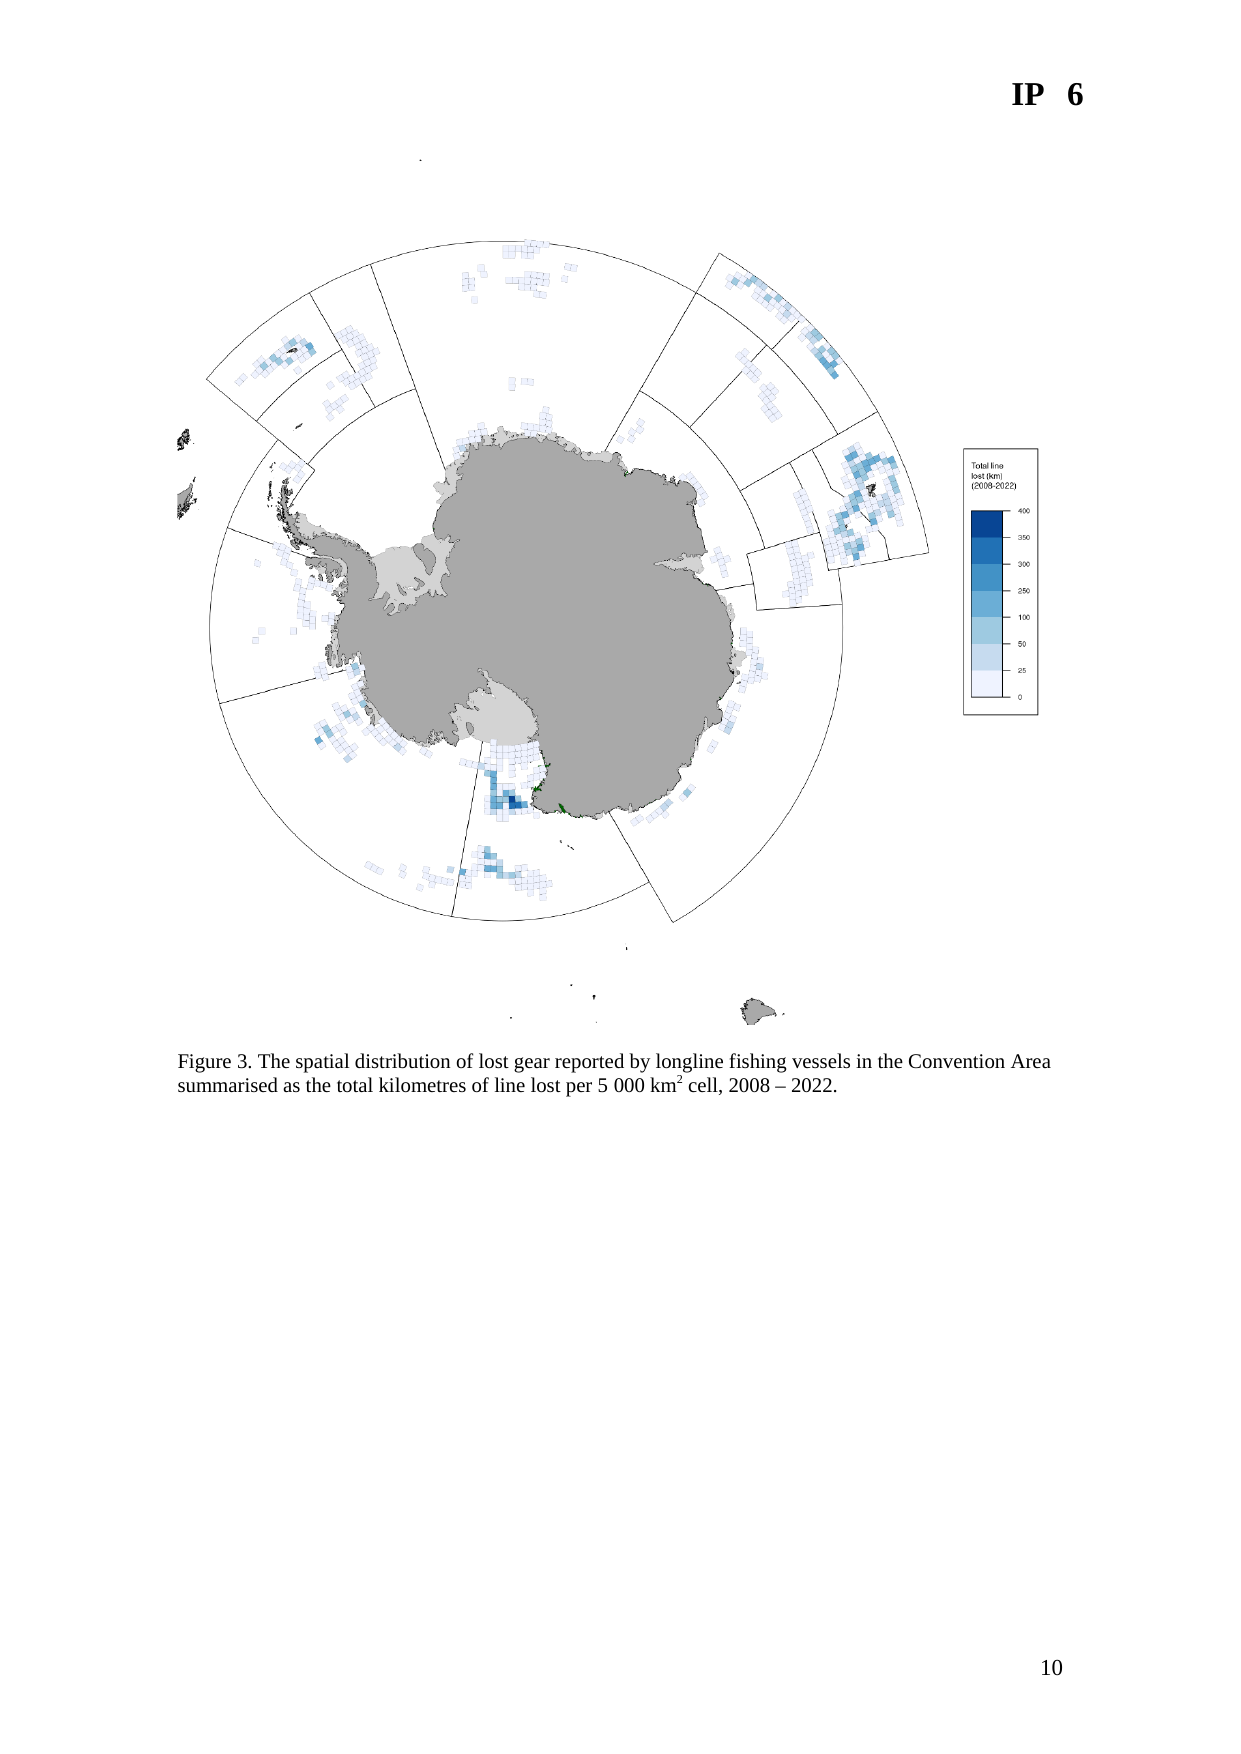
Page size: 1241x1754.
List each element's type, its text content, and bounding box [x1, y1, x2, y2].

text Figure 3. The spatial distribution of lost gear reported by longline fishing vessels in the Convention Area summarised as the total kilometres of line lost per 5 000 km2 cell, 2008 – 2022. [177, 1048, 1063, 1097]
picture [177, 138, 1064, 1025]
